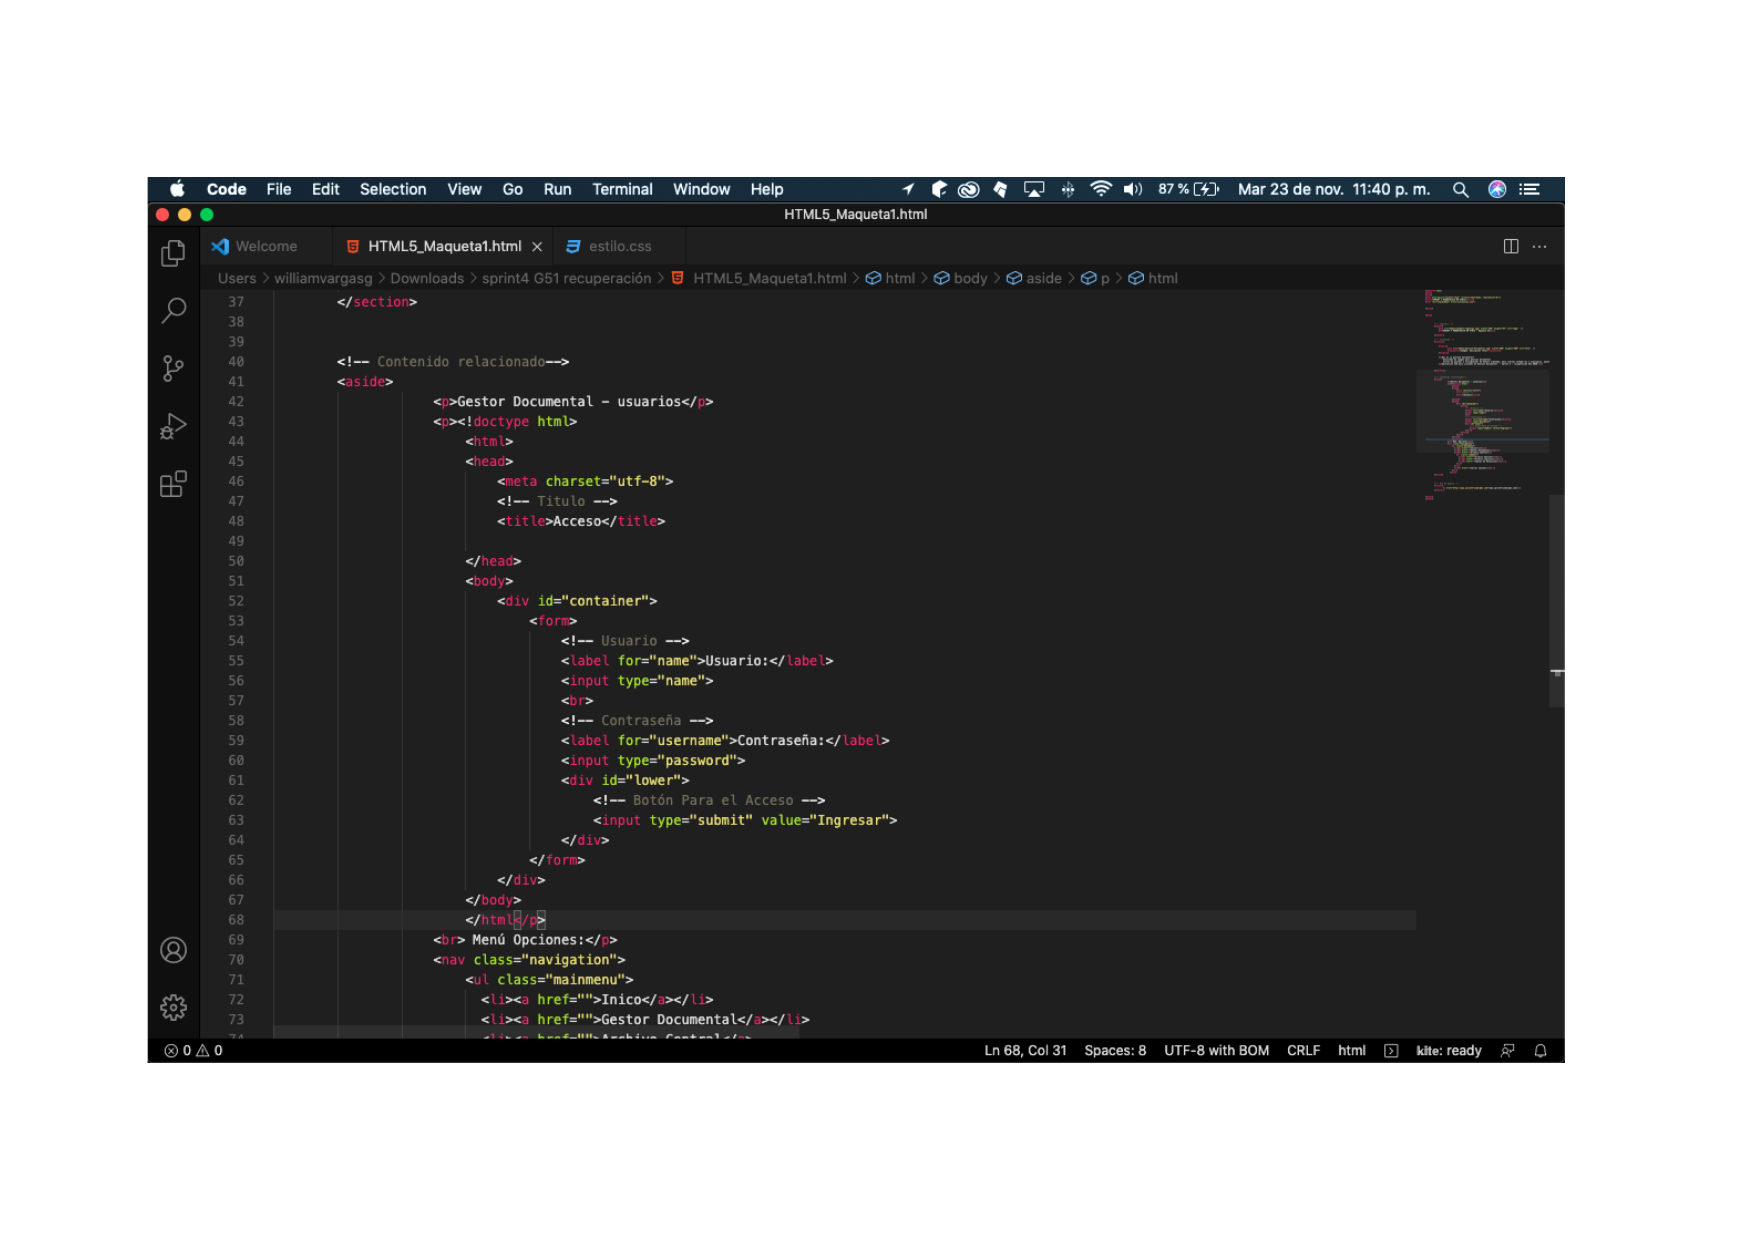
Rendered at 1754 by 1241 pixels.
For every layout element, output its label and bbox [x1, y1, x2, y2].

picture [147, 177, 1565, 1063]
